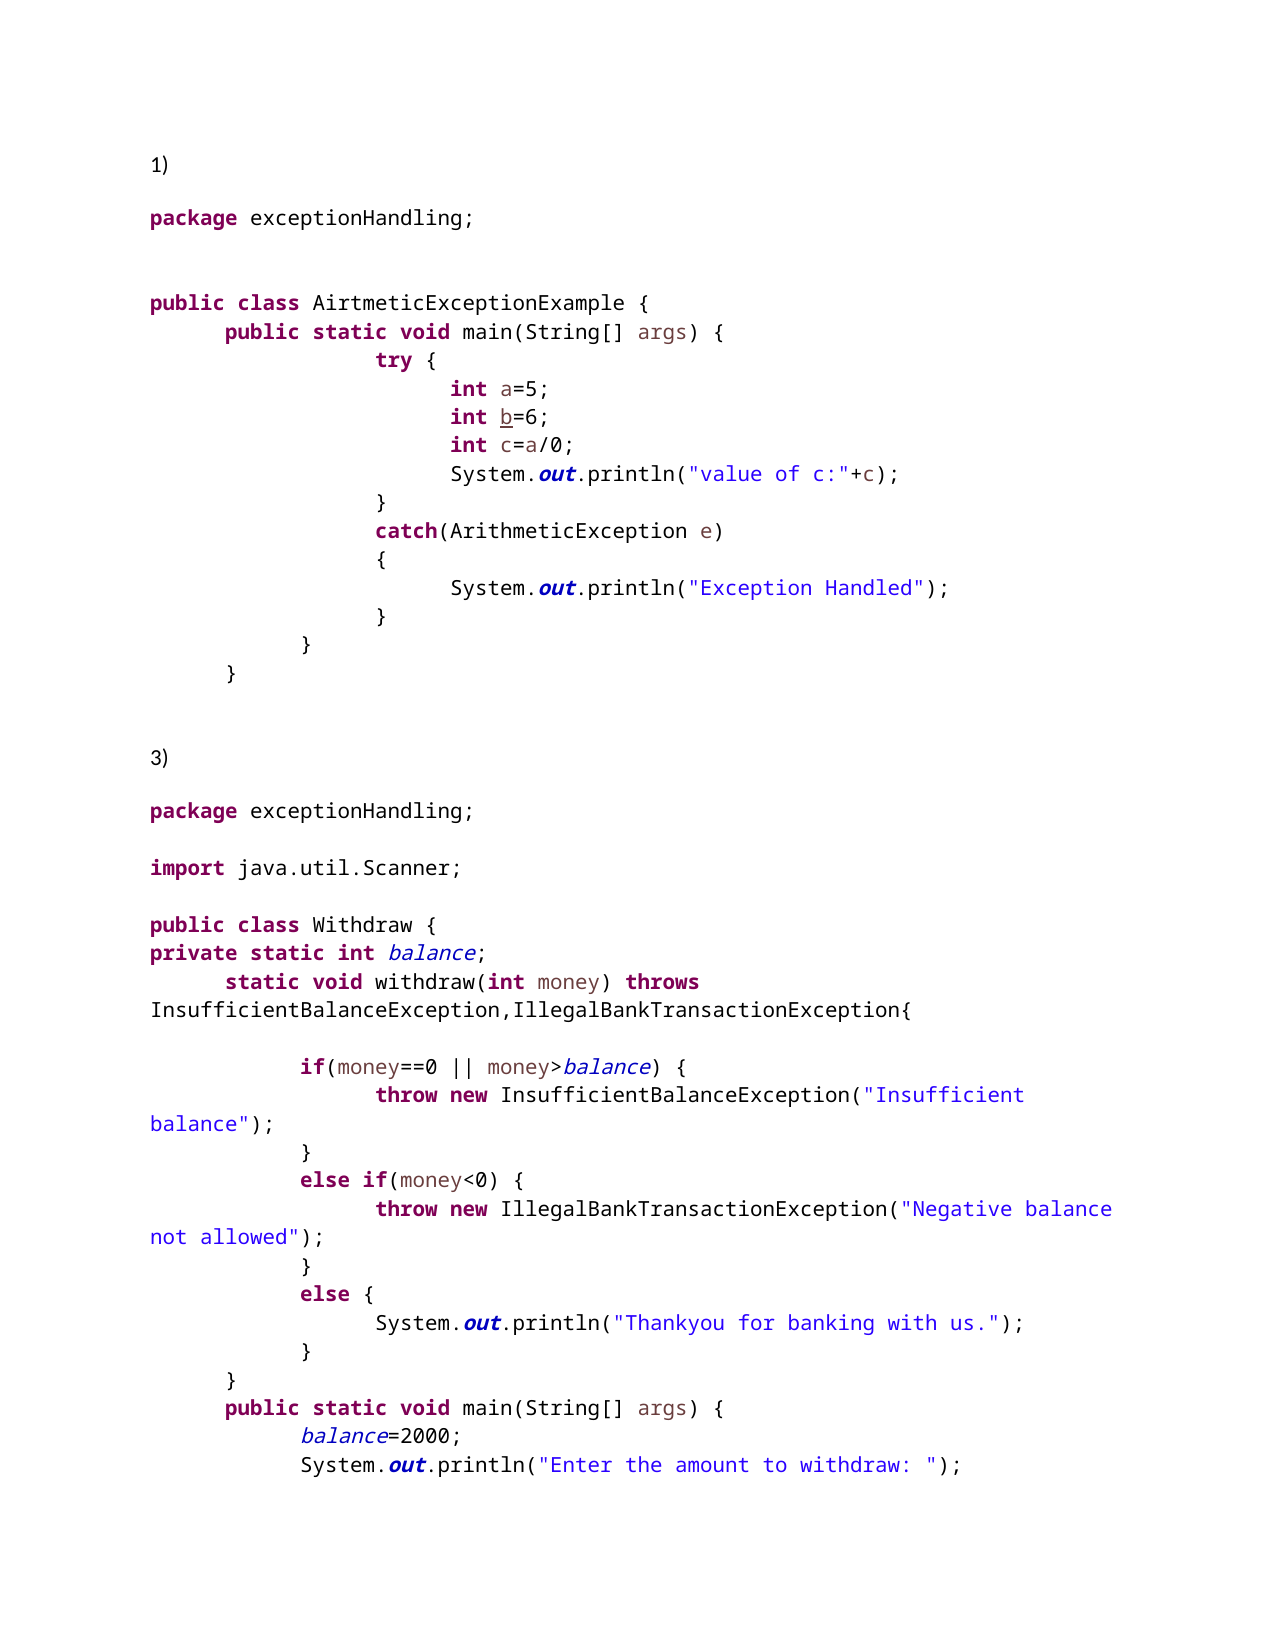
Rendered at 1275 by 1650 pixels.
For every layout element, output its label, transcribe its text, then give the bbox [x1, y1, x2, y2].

text } [150, 1251, 1125, 1279]
text { [150, 544, 1125, 573]
text int c=a/0; [150, 431, 1125, 459]
text System.out.println("Thankyou for banking with us."); [150, 1308, 1125, 1336]
text } [150, 1336, 1125, 1365]
text static void withdraw(int money) throws InsufficientBalanceException,IllegalBankTransactionException{ [150, 967, 1125, 1024]
text } [150, 1137, 1125, 1166]
text System.out.println("value of c:"+c); [150, 459, 1125, 487]
text package exceptionHandling; [150, 203, 1125, 231]
text throw new IllegalBankTransactionException("Negative balance not allowed"); [150, 1194, 1125, 1251]
text } [150, 658, 1125, 686]
text if(money==0 || money>balance) { [150, 1052, 1125, 1080]
text public static void main(String[] args) { [150, 317, 1125, 345]
text else { [150, 1279, 1125, 1308]
text } [150, 629, 1125, 658]
text balance=2000; [150, 1422, 1125, 1450]
text public class AirtmeticExceptionExample { [150, 288, 1125, 317]
text private static int balance; [150, 938, 1125, 967]
text } [150, 1365, 1125, 1393]
text public static void main(String[] args) { [150, 1393, 1125, 1422]
text catch(ArithmeticException e) [150, 516, 1125, 544]
text import java.util.Scanner; [150, 853, 1125, 882]
text package exceptionHandling; [150, 796, 1125, 825]
text throw new InsufficientBalanceException("Insufficient balance"); [150, 1080, 1125, 1137]
text System.out.println("Enter the amount to withdraw: "); [150, 1450, 1125, 1478]
text 3) [150, 743, 1125, 771]
text int b=6; [150, 402, 1125, 431]
text public class Withdraw { [150, 910, 1125, 938]
text try { [150, 345, 1125, 374]
text } [150, 487, 1125, 516]
text System.out.println("Exception Handled"); [150, 573, 1125, 601]
text } [150, 601, 1125, 629]
text int a=5; [150, 374, 1125, 402]
text 1) [150, 150, 1125, 178]
text else if(money<0) { [150, 1166, 1125, 1194]
